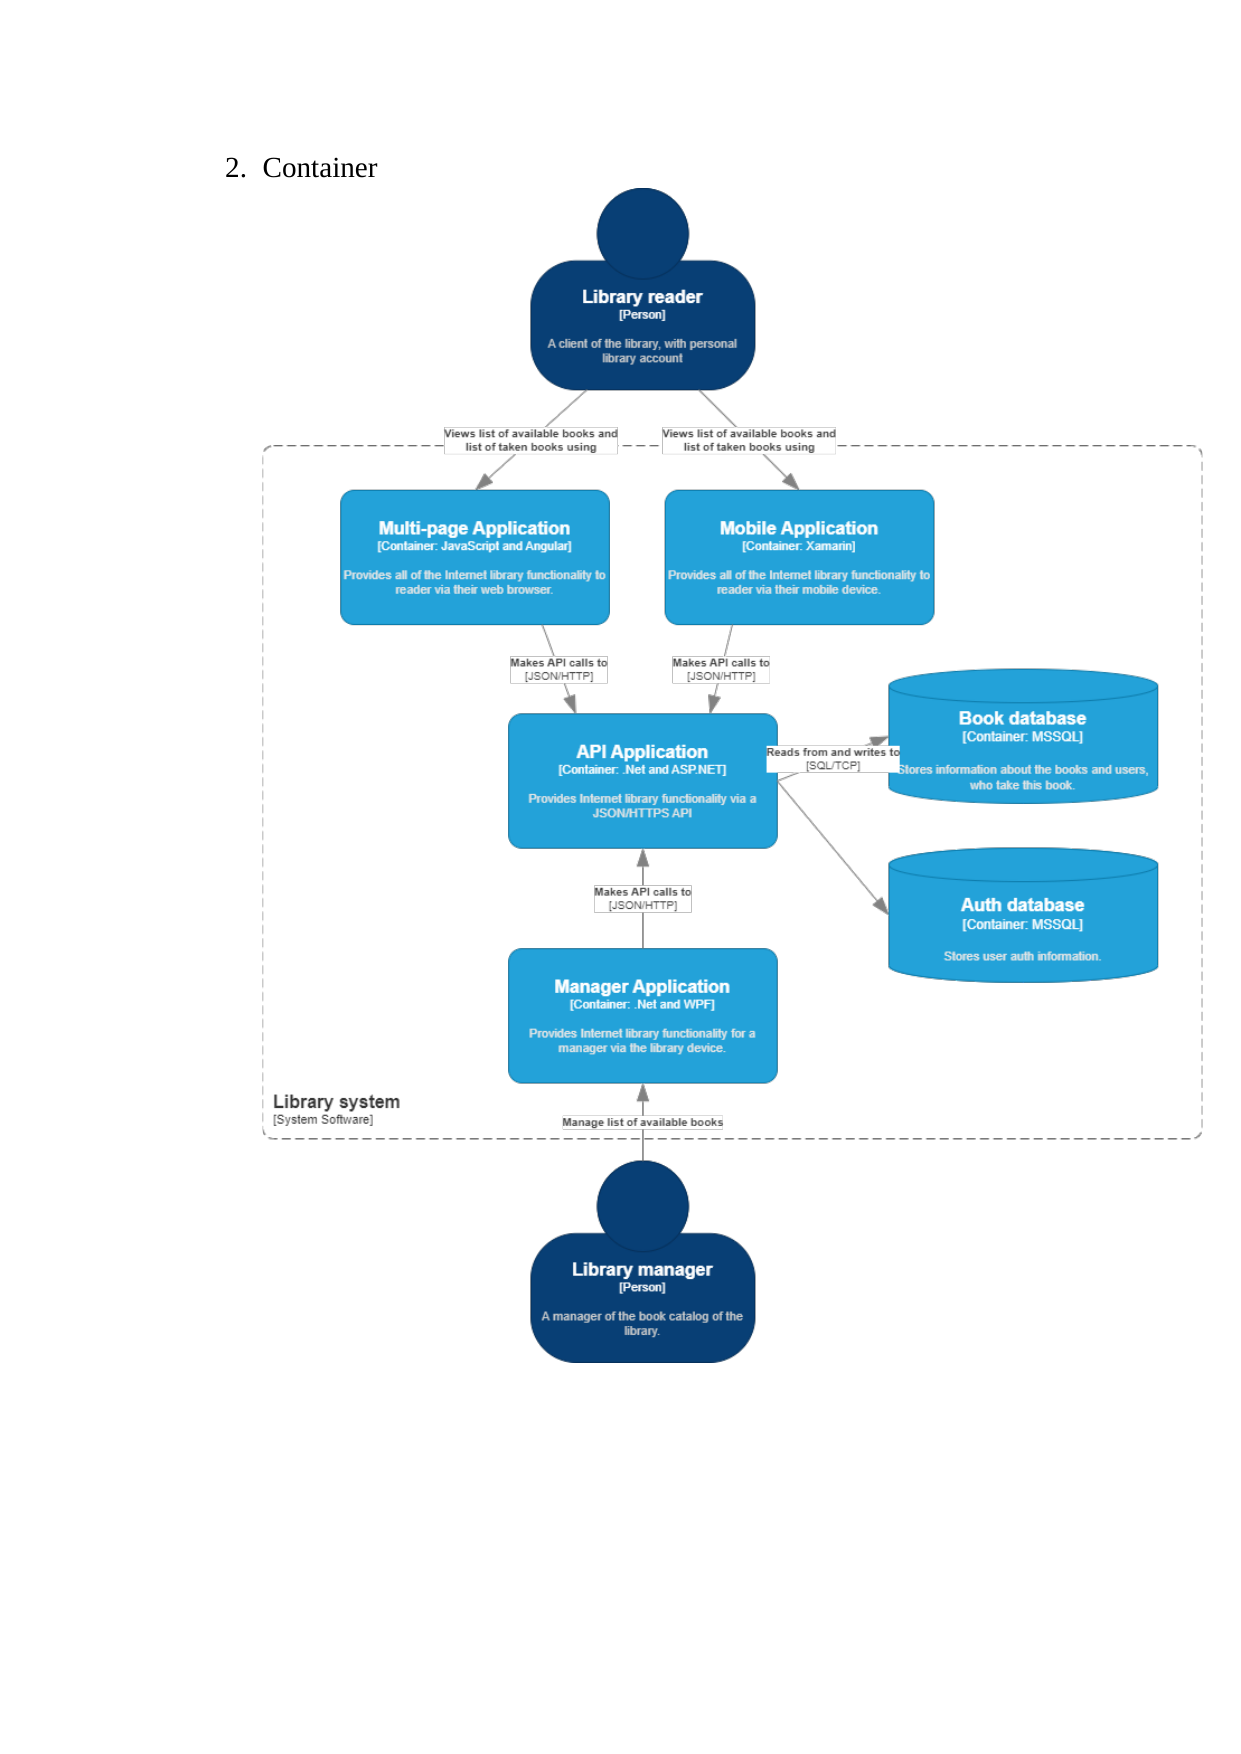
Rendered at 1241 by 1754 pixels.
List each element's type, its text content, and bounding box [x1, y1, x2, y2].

picture [262, 188, 1203, 1363]
